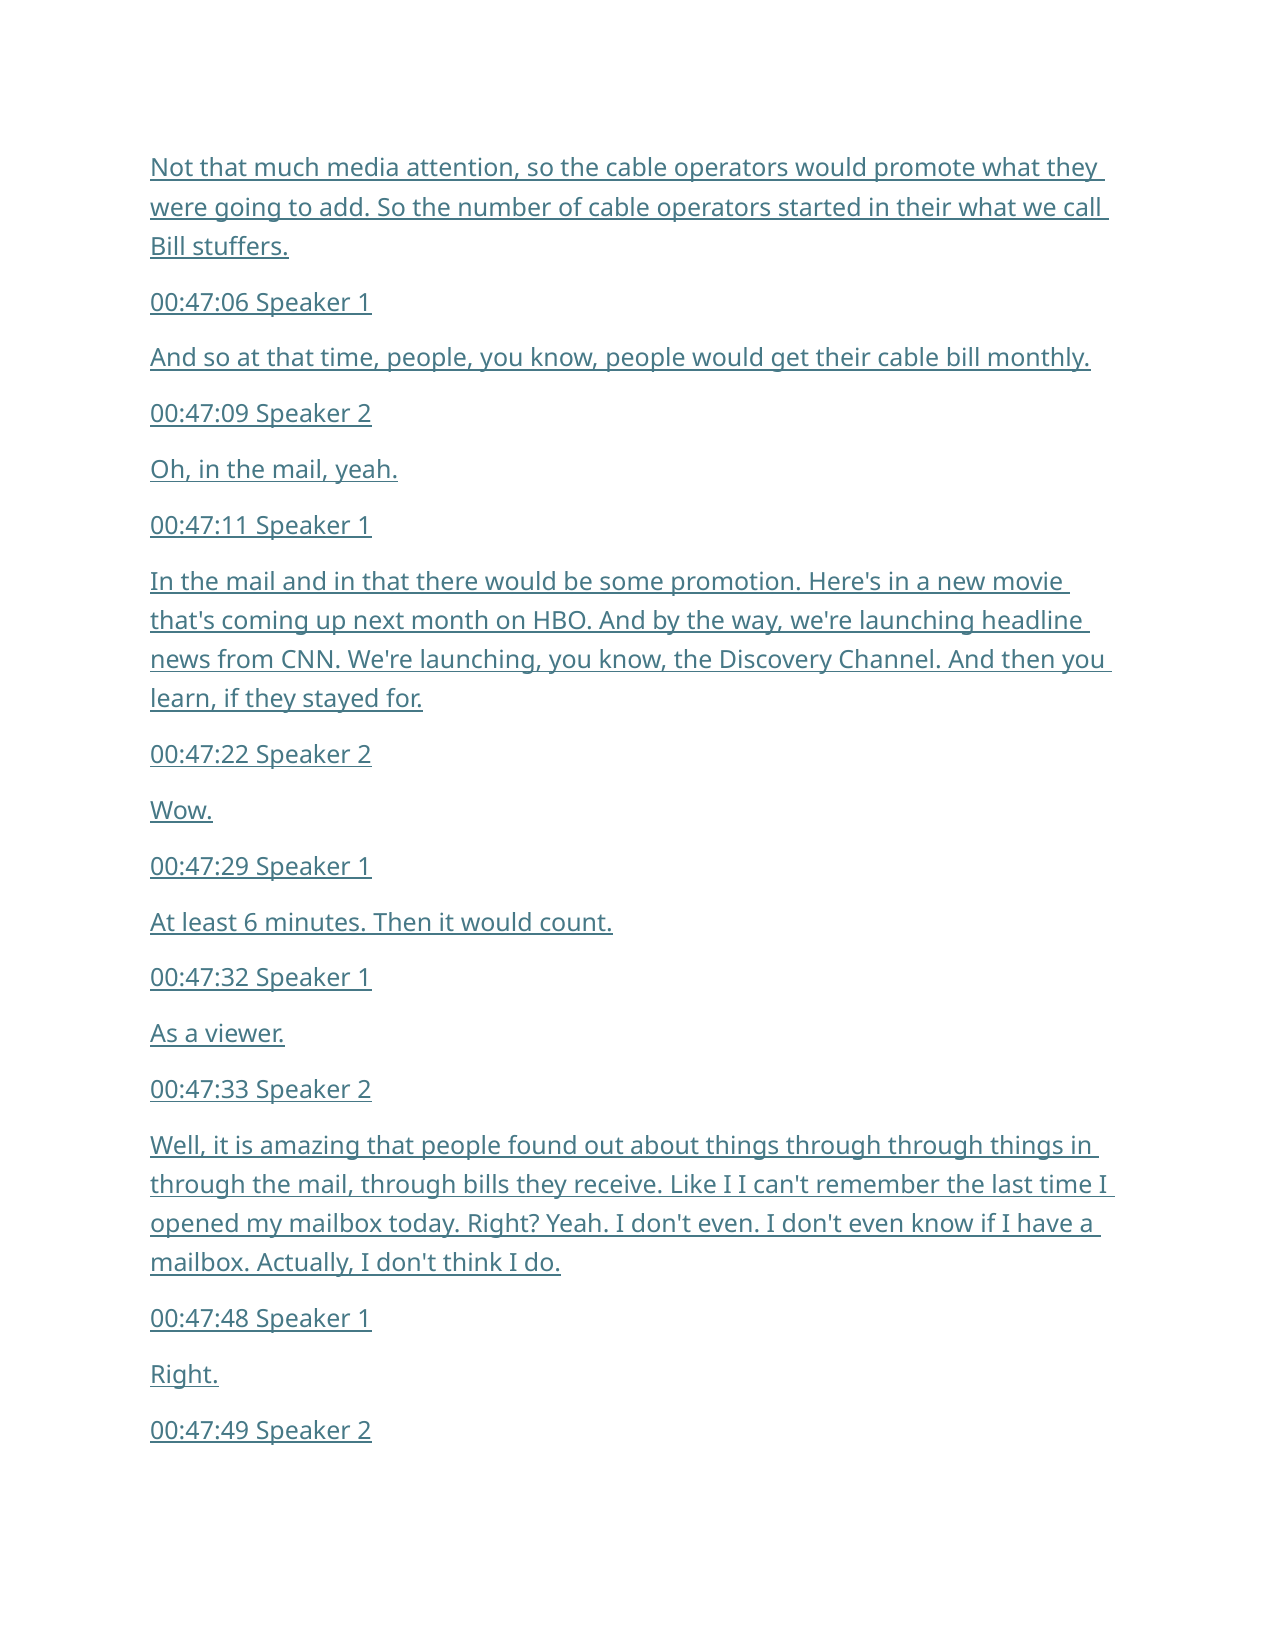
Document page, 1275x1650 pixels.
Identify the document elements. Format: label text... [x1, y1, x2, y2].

text 00:47:06 Speaker 1 [150, 284, 1125, 318]
text 00:47:33 Speaker 2 [150, 1072, 1125, 1106]
text Oh, in the mail, yeah. [150, 452, 1125, 486]
text Not that much media attention, so the cable operators would promote what they were going to add. So the number of cable operators started in their what we call Bill stuffers. [150, 150, 1125, 262]
text 00:47:32 Speaker 1 [150, 960, 1125, 994]
text At least 6 minutes. Then it would count. [150, 904, 1125, 938]
text In the mail and in that there would be some promotion. Here's in a new movie that's coming up next month on HBO. And by the way, we're launching headline news from CNN. We're launching, you know, the Discovery Channel. And then you learn, if they stayed for. [150, 563, 1125, 715]
text 00:47:09 Speaker 2 [150, 396, 1125, 430]
text And so at that time, people, you know, people would get their cable bill monthly. [150, 340, 1125, 374]
text 00:47:48 Speaker 1 [150, 1301, 1125, 1335]
text As a viewer. [150, 1016, 1125, 1050]
text Right. [150, 1357, 1125, 1391]
text 00:47:11 Speaker 1 [150, 507, 1125, 542]
text Well, it is amazing that people found out about things through through things in through the mail, through bills they receive. Like I I can't remember the last time I opened my mailbox today. Right? Yeah. I don't even. I don't even know if I have a mailbox. Actually, I don't think I do. [150, 1127, 1125, 1279]
text 00:47:49 Speaker 2 [150, 1412, 1125, 1447]
text Wow. [150, 792, 1125, 827]
text 00:47:29 Speaker 1 [150, 848, 1125, 882]
text 00:47:22 Speaker 2 [150, 737, 1125, 771]
